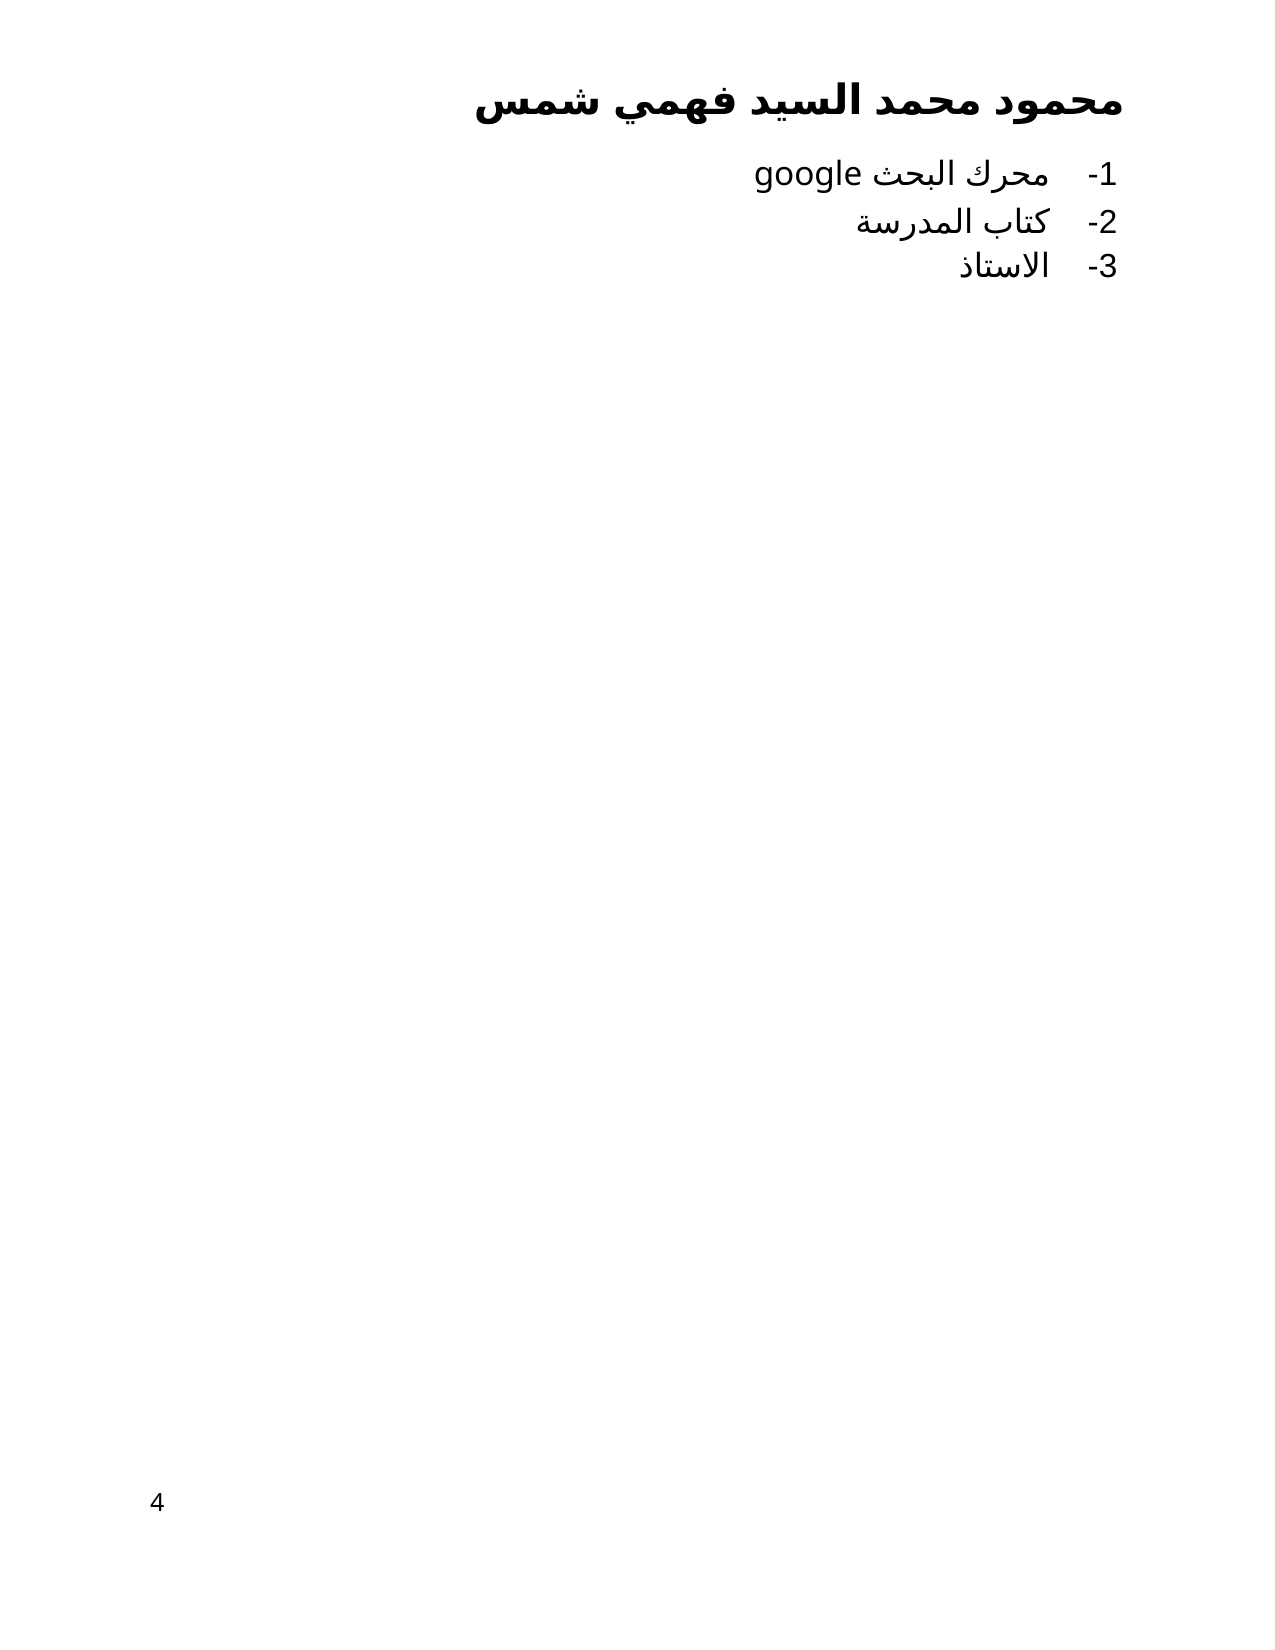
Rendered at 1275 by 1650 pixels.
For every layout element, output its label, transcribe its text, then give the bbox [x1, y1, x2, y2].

list الاستاذ [150, 246, 1087, 285]
list كتاب المدرسة [150, 202, 1087, 241]
list محرك البحث google [150, 150, 1087, 195]
